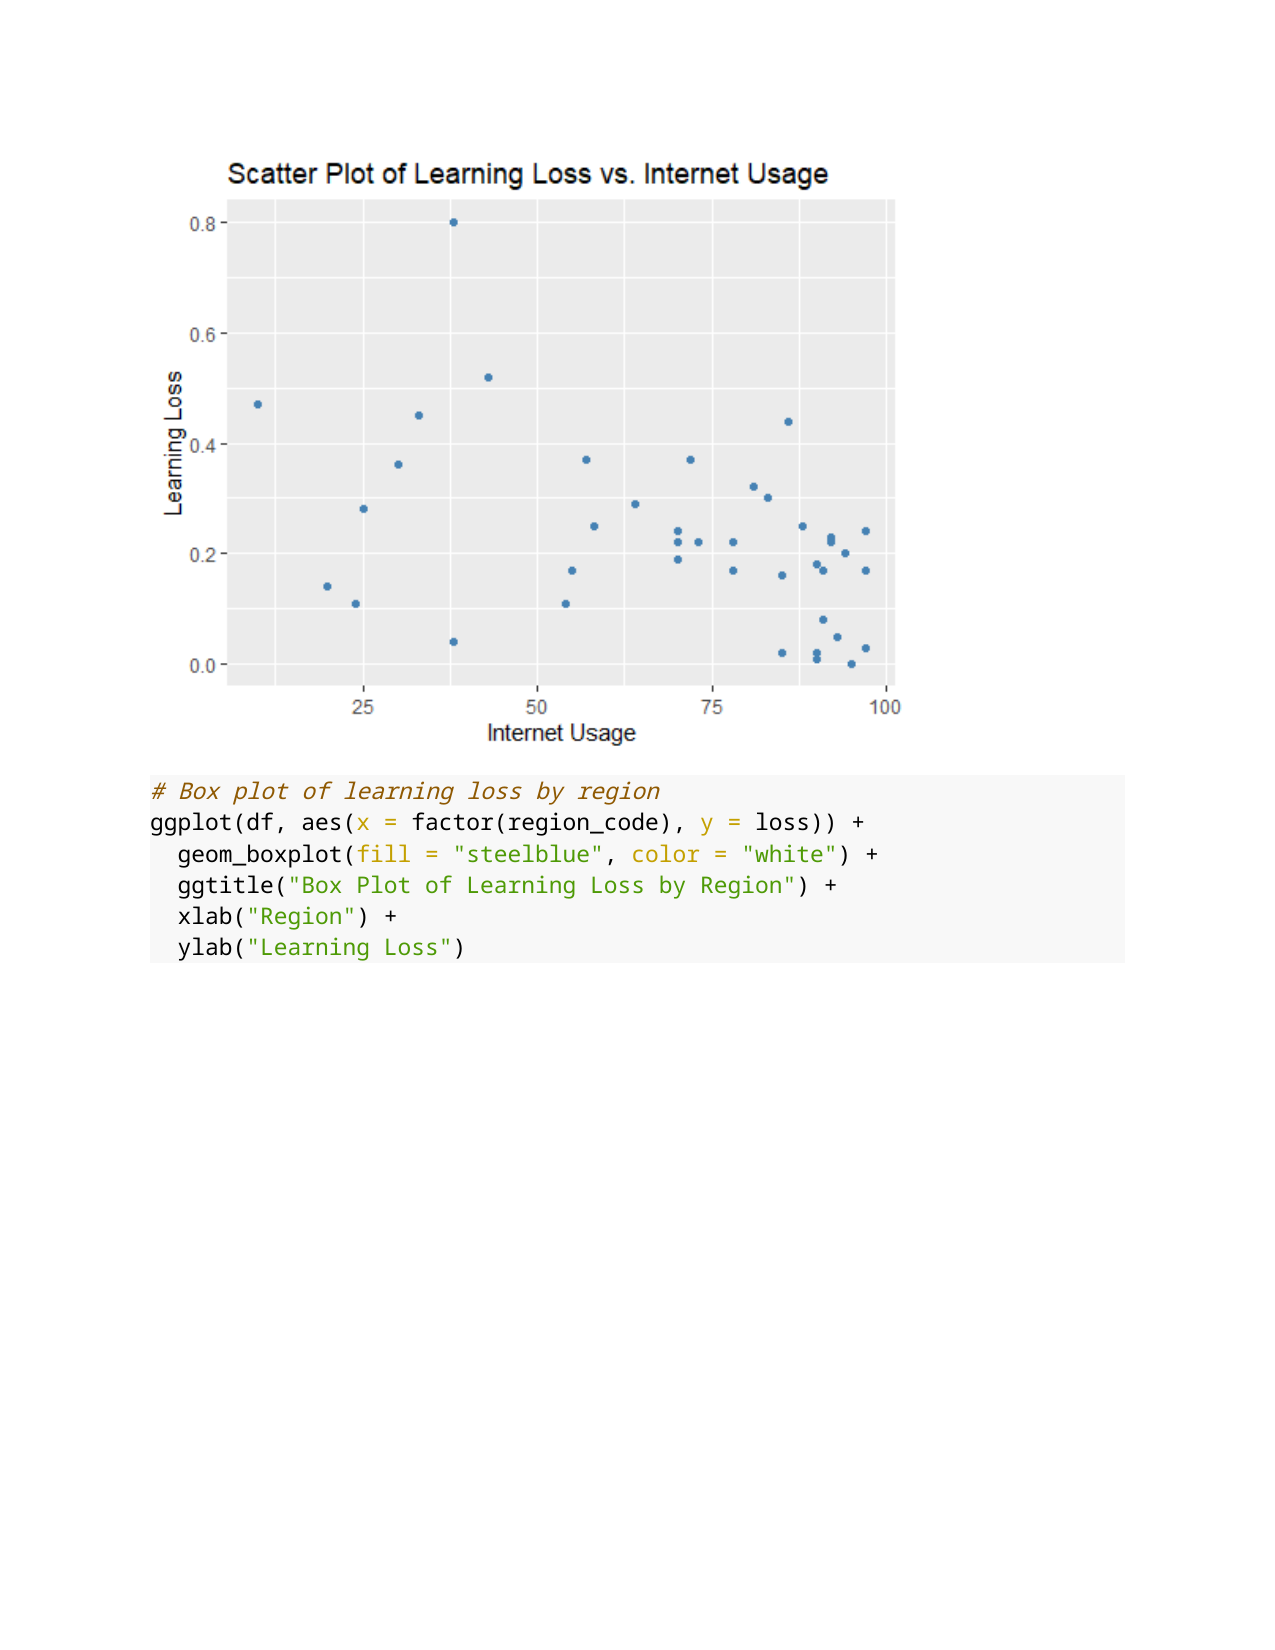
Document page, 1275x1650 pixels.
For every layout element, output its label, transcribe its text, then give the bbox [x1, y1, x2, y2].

picture [150, 150, 908, 757]
text # Box plot of learning loss by region ggplot(df, aes(x = factor(region_code), y = loss)) + geom_boxplot(fill = "steelblue", color = "white") + ggtitle("Box Plot of Learning Loss by Region") + xlab("Region") + ylab("Learning Loss") [397, 775, 1125, 963]
